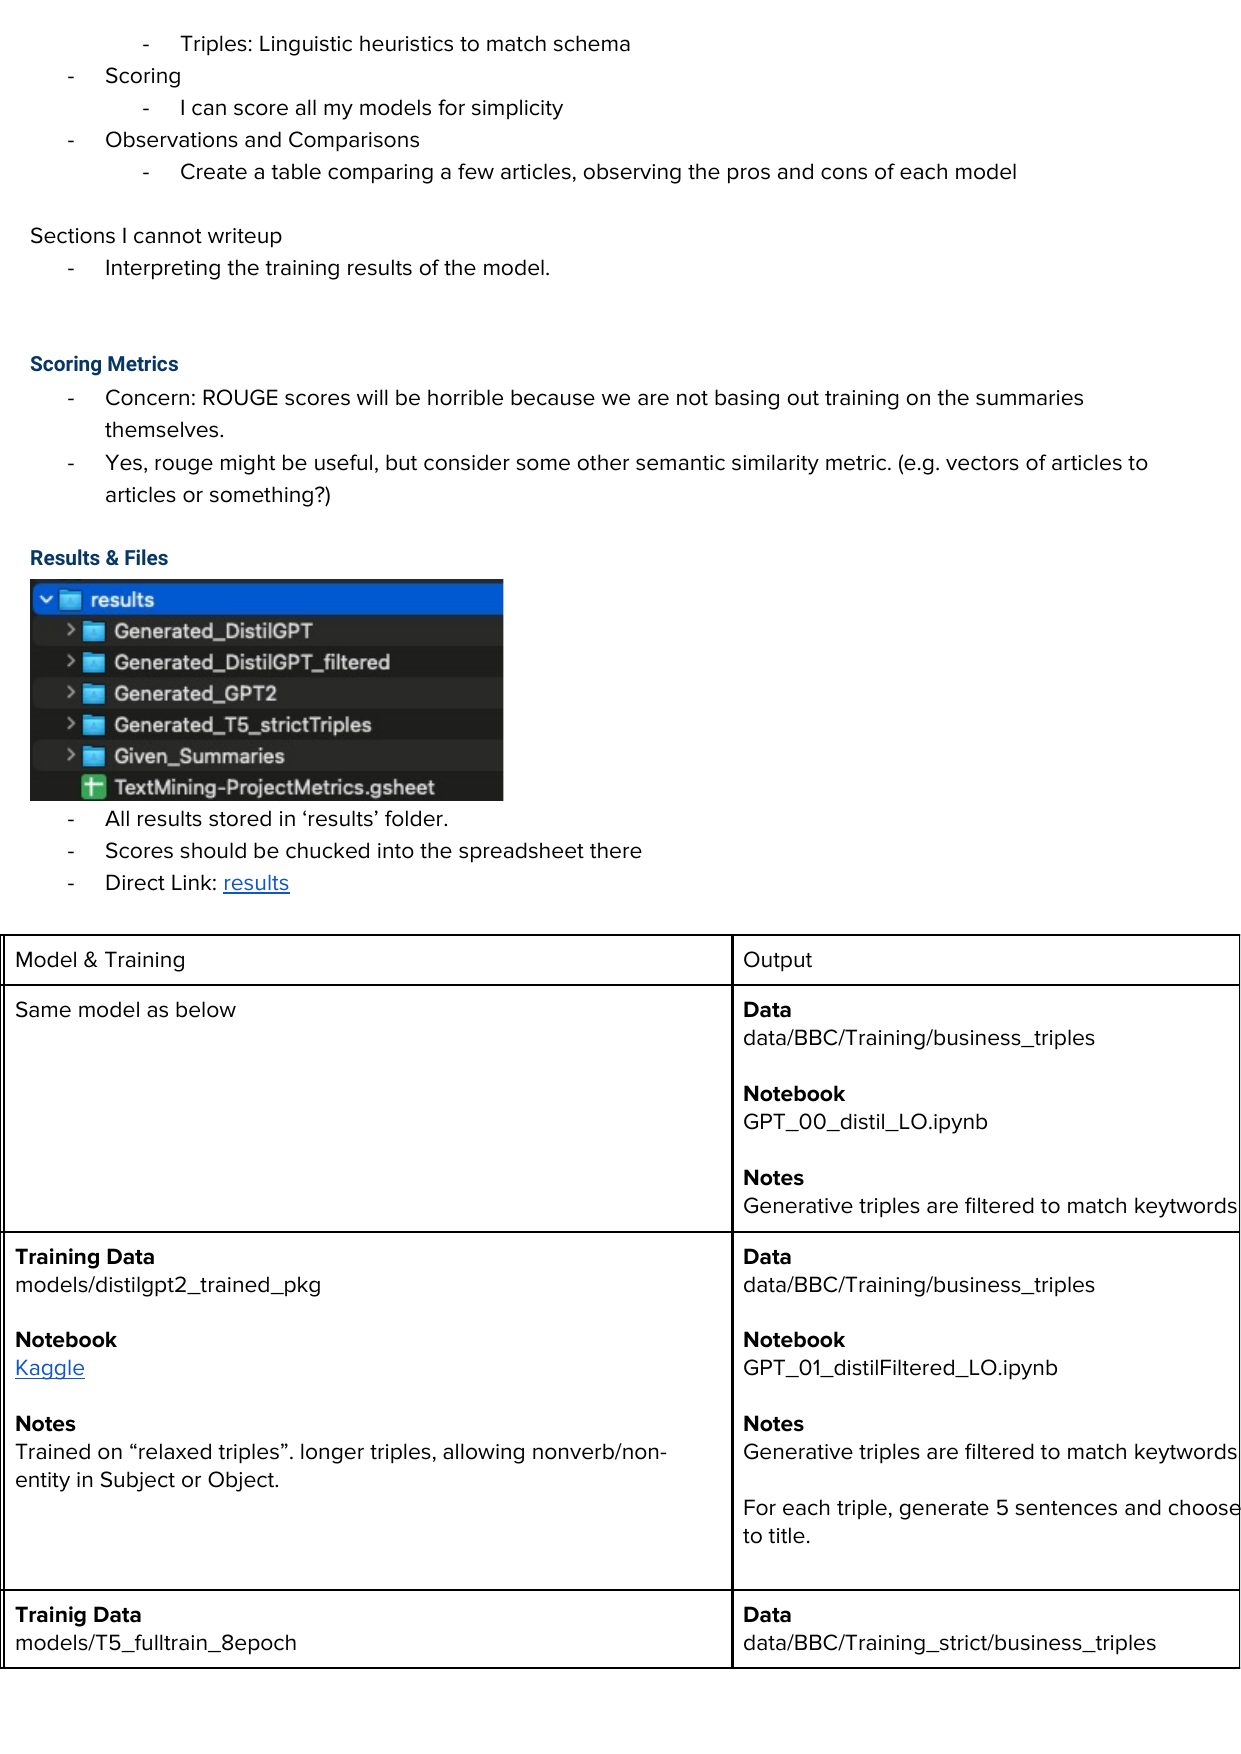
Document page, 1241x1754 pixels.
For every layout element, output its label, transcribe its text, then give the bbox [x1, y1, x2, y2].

list Scoring [67, 62, 1210, 90]
subtitle Results & Files [30, 546, 1210, 571]
list Yes, rouge might be useful, but consider some other semantic similarity metric. (e.g. vectors of articles to articles or something?) [67, 449, 1210, 509]
table_cell Training Data models/distilgpt2_trained_pkg Notebook Kaggle Notes Trained on “relaxed triples”. longer triples, allowing nonverb/non-entity in Subject or Object. [5, 1233, 731, 1588]
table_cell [734, 1591, 1239, 1667]
table_cell Data data/BBC/Training/business_triples Notebook GPT_00_distil_LO.ipynb Notes Generative triples are filtered to match keytwords in titles only [734, 986, 1239, 1231]
subtitle Scoring Metrics [30, 352, 1210, 376]
list Direct Link: results [67, 869, 1210, 897]
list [142, 30, 1210, 58]
picture [30, 579, 504, 801]
list Concern: ROUGE scores will be horrible because we are not basing out training on the summaries themselves. [67, 385, 1210, 445]
list Create a table comparing a few articles, observing the pros and cons of each model [142, 158, 1210, 186]
table_cell Same model as below [5, 986, 731, 1231]
table_header Output [734, 936, 1239, 984]
list I can score all my models for simplicity [142, 94, 1210, 122]
text Sections I cannot writeup [30, 222, 1210, 250]
list Scores should be chucked into the spreadsheet there [67, 837, 1210, 865]
table_cell Data data/BBC/Training/business_triples Notebook GPT_01_distilFiltered_LO.ipynb Notes Generative triples are filtered to match keytwords in titles only For each triple, generate 5 sentences and choose the one with closest vec similarity to title. [734, 1233, 1239, 1588]
list Interpreting the training results of the model. [67, 254, 1210, 282]
table_header Model & Training [5, 936, 731, 984]
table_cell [5, 1591, 731, 1667]
list Observations and Comparisons [67, 126, 1210, 154]
list All results stored in ‘results’ folder. [67, 805, 1210, 833]
